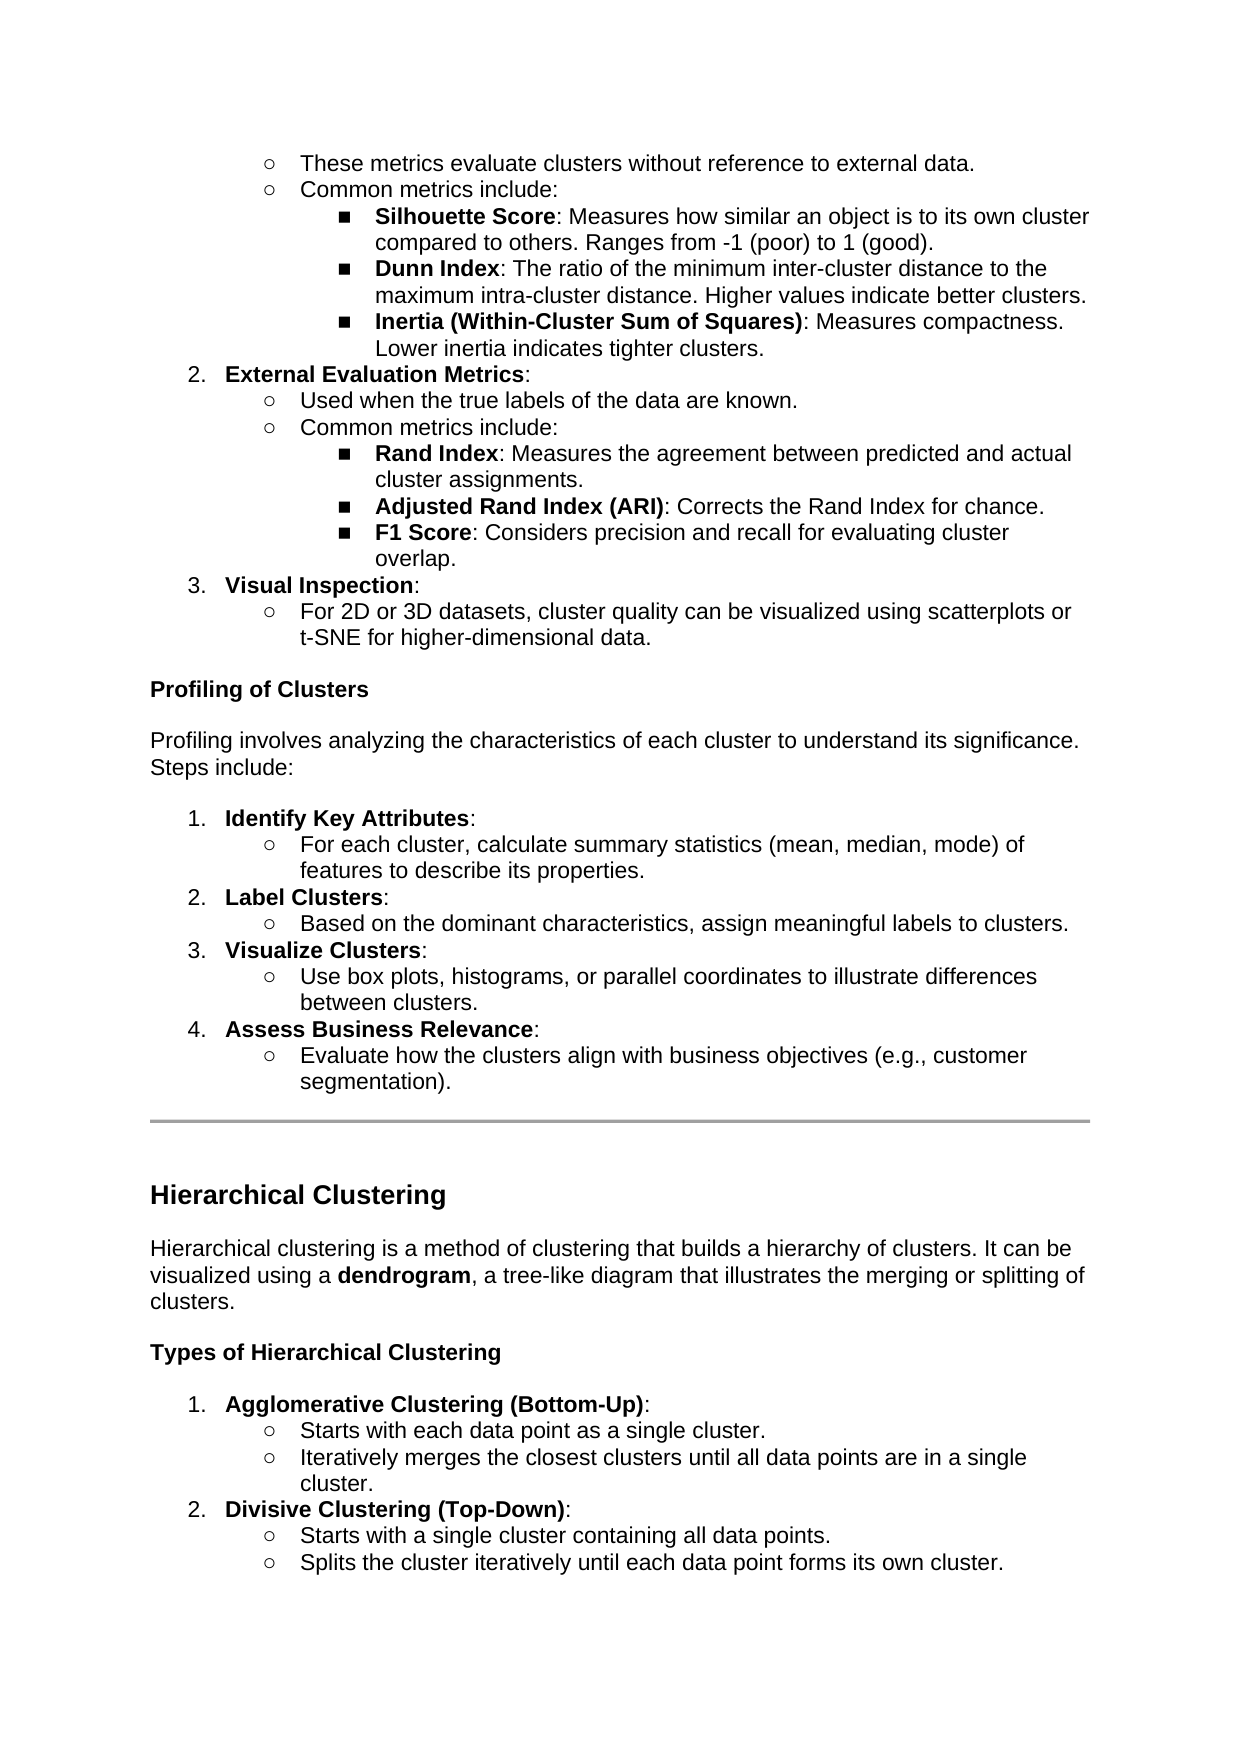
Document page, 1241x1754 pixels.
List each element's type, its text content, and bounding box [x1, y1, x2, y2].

list External Evaluation Metrics: [187, 361, 1090, 387]
list Used when the true labels of the data are known. [262, 387, 1090, 413]
list F1 Score: Considers precision and recall for evaluating cluster overlap. [337, 519, 1090, 572]
text Hierarchical clustering is a method of clustering that builds a hierarchy of clusters. It can be visualized using a dendrogram, a tree-like diagram that illustrates the merging or splitting of clusters. [150, 1235, 1090, 1314]
list Label Clusters: [187, 884, 1090, 910]
list Agglomerative Clustering (Bottom-Up): [187, 1391, 1090, 1417]
list Based on the dominant characteristics, assign meaningful labels to clusters. [262, 910, 1090, 937]
list Visual Inspection: [187, 572, 1090, 598]
list Visualize Clusters: [187, 937, 1090, 963]
list Evaluate how the clusters align with business objectives (e.g., customer segmentation). [262, 1042, 1090, 1095]
list Common metrics include: [262, 176, 1090, 203]
list Dunn Index: The ratio of the minimum inter-cluster distance to the maximum intra-cluster distance. Higher values indicate better clusters. [337, 255, 1090, 308]
list Rand Index: Measures the agreement between predicted and actual cluster assignments. [337, 440, 1090, 493]
subtitle Profiling of Clusters [150, 676, 1090, 702]
list For each cluster, calculate summary statistics (mean, median, mode) of features to describe its properties. [262, 831, 1090, 884]
list Divisive Clustering (Top-Down): [187, 1496, 1090, 1522]
subtitle Types of Hierarchical Clustering [150, 1339, 1090, 1366]
subtitle Hierarchical Clustering [150, 1179, 1090, 1210]
list These metrics evaluate clusters without reference to external data. [262, 150, 1090, 176]
list Starts with each data point as a single cluster. [262, 1417, 1090, 1443]
text Profiling involves analyzing the characteristics of each cluster to understand its significance. Steps include: [150, 727, 1090, 780]
list Common metrics include: [262, 413, 1090, 440]
list Use box plots, histograms, or parallel coordinates to illustrate differences between clusters. [262, 963, 1090, 1016]
list Splits the cluster iteratively until each data point forms its own cluster. [262, 1549, 1090, 1575]
list Iteratively merges the closest clusters until all data points are in a single cluster. [262, 1443, 1090, 1496]
list Identify Key Attributes: [187, 805, 1090, 831]
list Adjusted Rand Index (ARI): Corrects the Rand Index for chance. [337, 493, 1090, 519]
list Silhouette Score: Measures how similar an object is to its own cluster compared to others. Ranges from -1 (poor) to 1 (good). [337, 203, 1090, 255]
list Assess Business Relevance: [187, 1016, 1090, 1042]
list Inertia (Within-Cluster Sum of Squares): Measures compactness. Lower inertia indicates tighter clusters. [337, 308, 1090, 361]
list Starts with a single cluster containing all data points. [262, 1522, 1090, 1549]
list For 2D or 3D datasets, cluster quality can be visualized using scatterplots or t-SNE for higher-dimensional data. [262, 598, 1090, 651]
